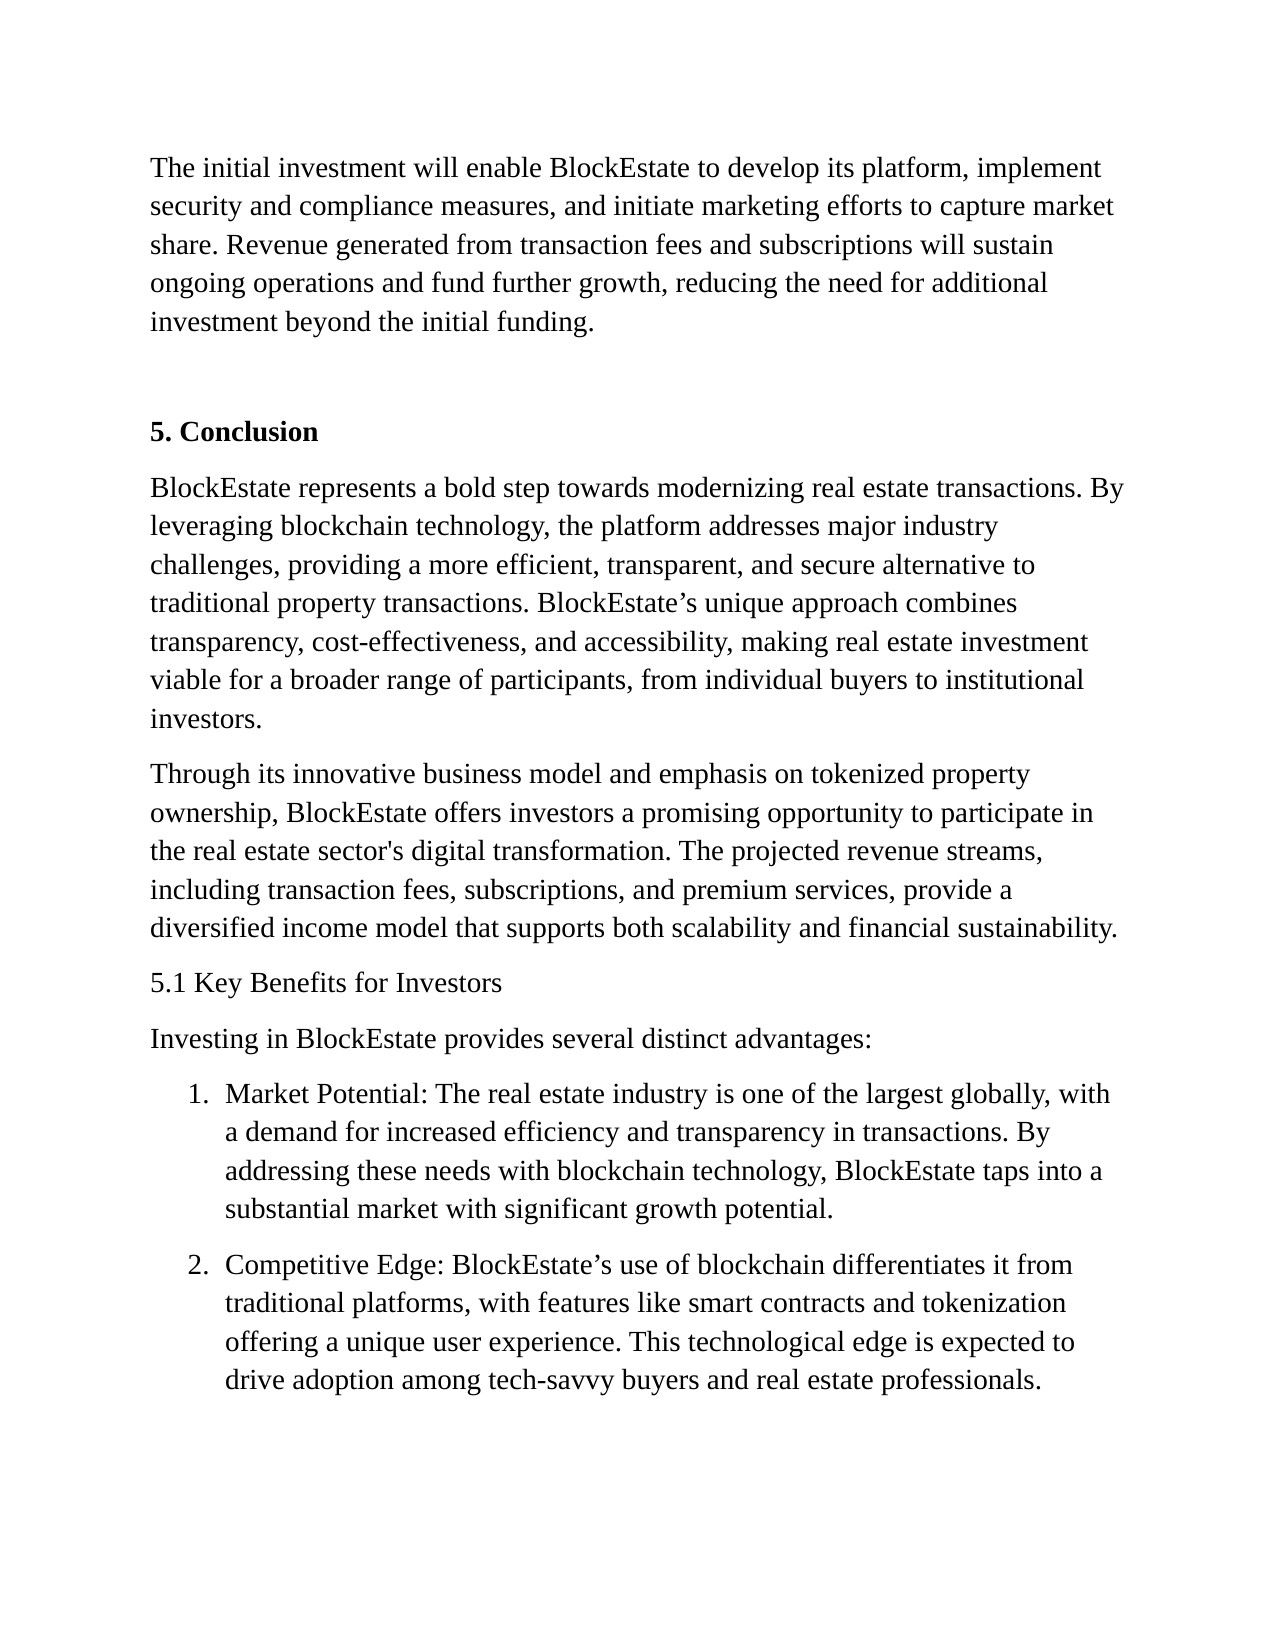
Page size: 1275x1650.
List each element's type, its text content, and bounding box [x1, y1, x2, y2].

text Investing in BlockEstate provides several distinct advantages: [150, 1021, 1125, 1054]
text 5. Conclusion [150, 414, 1125, 448]
text 5.1 Key Benefits for Investors [150, 966, 1125, 999]
text The initial investment will enable BlockEstate to develop its platform, implement security and compliance measures, and initiate marketing efforts to capture market share. Revenue generated from transaction fees and subscriptions will sustain ongoing operations and fund further growth, reducing the need for additional investment beyond the initial funding. [150, 150, 1125, 338]
list Competitive Edge: BlockEstate’s use of blockchain differentiates it from traditional platforms, with features like smart contracts and tokenization offering a unique user experience. This technological edge is expected to drive adoption among tech-savvy buyers and real estate professionals. [187, 1247, 1125, 1396]
list Market Potential: The real estate industry is one of the largest globally, with a demand for increased efficiency and transparency in transactions. By addressing these needs with blockchain technology, BlockEstate taps into a substantial market with significant growth potential. [187, 1076, 1125, 1225]
text BlockEstate represents a bold step towards modernizing real estate transactions. By leveraging blockchain technology, the platform addresses major industry challenges, providing a more efficient, transparent, and secure alternative to traditional property transactions. BlockEstate’s unique approach combines transparency, cost-effectiveness, and accessibility, making real estate investment viable for a broader range of participants, from individual buyers to institutional investors. [150, 470, 1125, 734]
text Through its innovative business model and emphasis on tokenized property ownership, BlockEstate offers investors a promising opportunity to participate in the real estate sector's digital transformation. The projected revenue streams, including transaction fees, subscriptions, and premium services, provide a diversified income model that supports both scalability and financial sustainability. [150, 756, 1125, 944]
